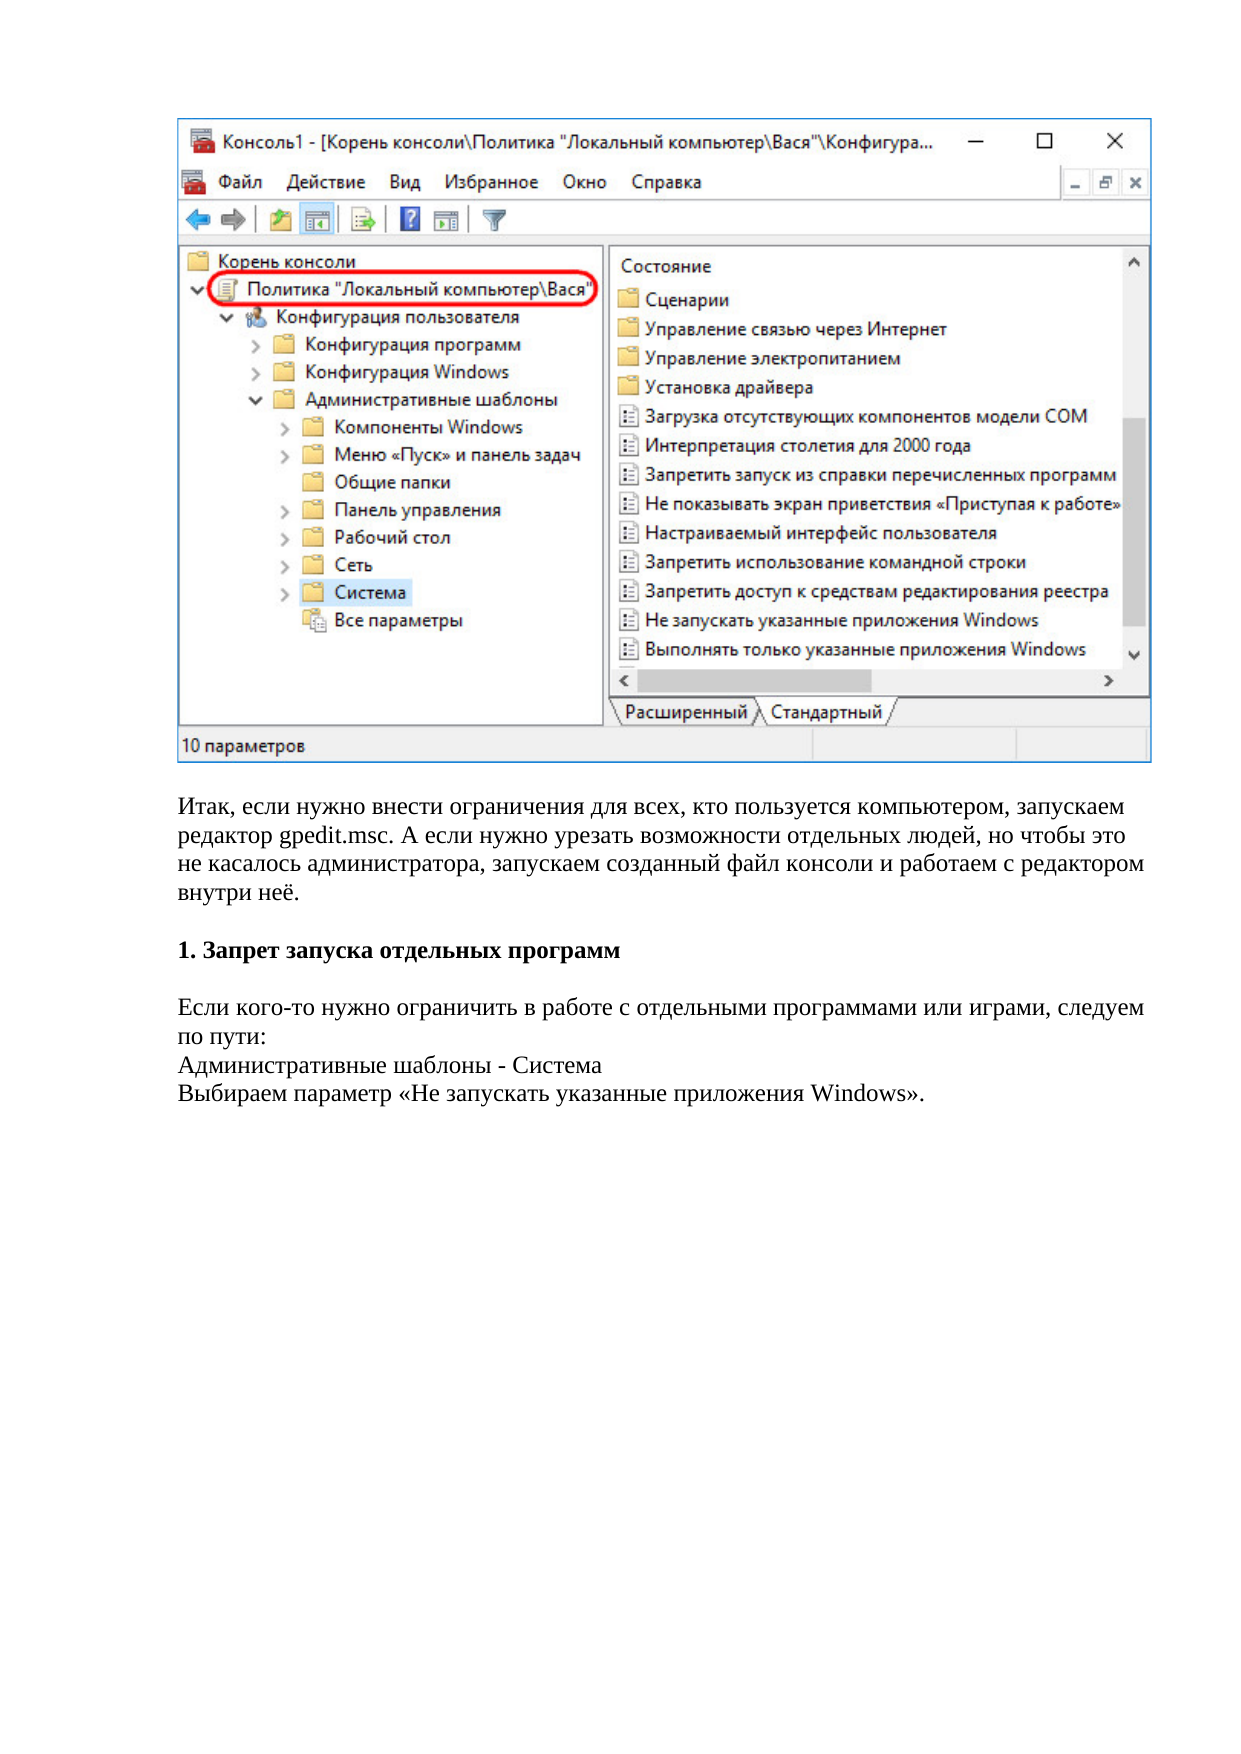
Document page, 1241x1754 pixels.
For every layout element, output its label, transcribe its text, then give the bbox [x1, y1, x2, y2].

text Выбираем параметр «Не запускать указанные приложения Windows». [177, 1078, 1152, 1107]
text Если кого-то нужно ограничить в работе с отдельными программами или играми, следуем по пути: [177, 992, 1152, 1050]
text Административные шаблоны - Система [177, 1050, 1152, 1078]
text 1. Запрет запуска отдельных программ [177, 935, 1152, 963]
text Итак, если нужно внести ограничения для всех, кто пользуется компьютером, запускаем редактор gpedit.msc. А если нужно урезать возможности отдельных людей, но чтобы это не касалось администратора, запускаем созданный файл консоли и работаем с редактором внутри неё. [177, 791, 1152, 906]
picture [177, 118, 1152, 763]
